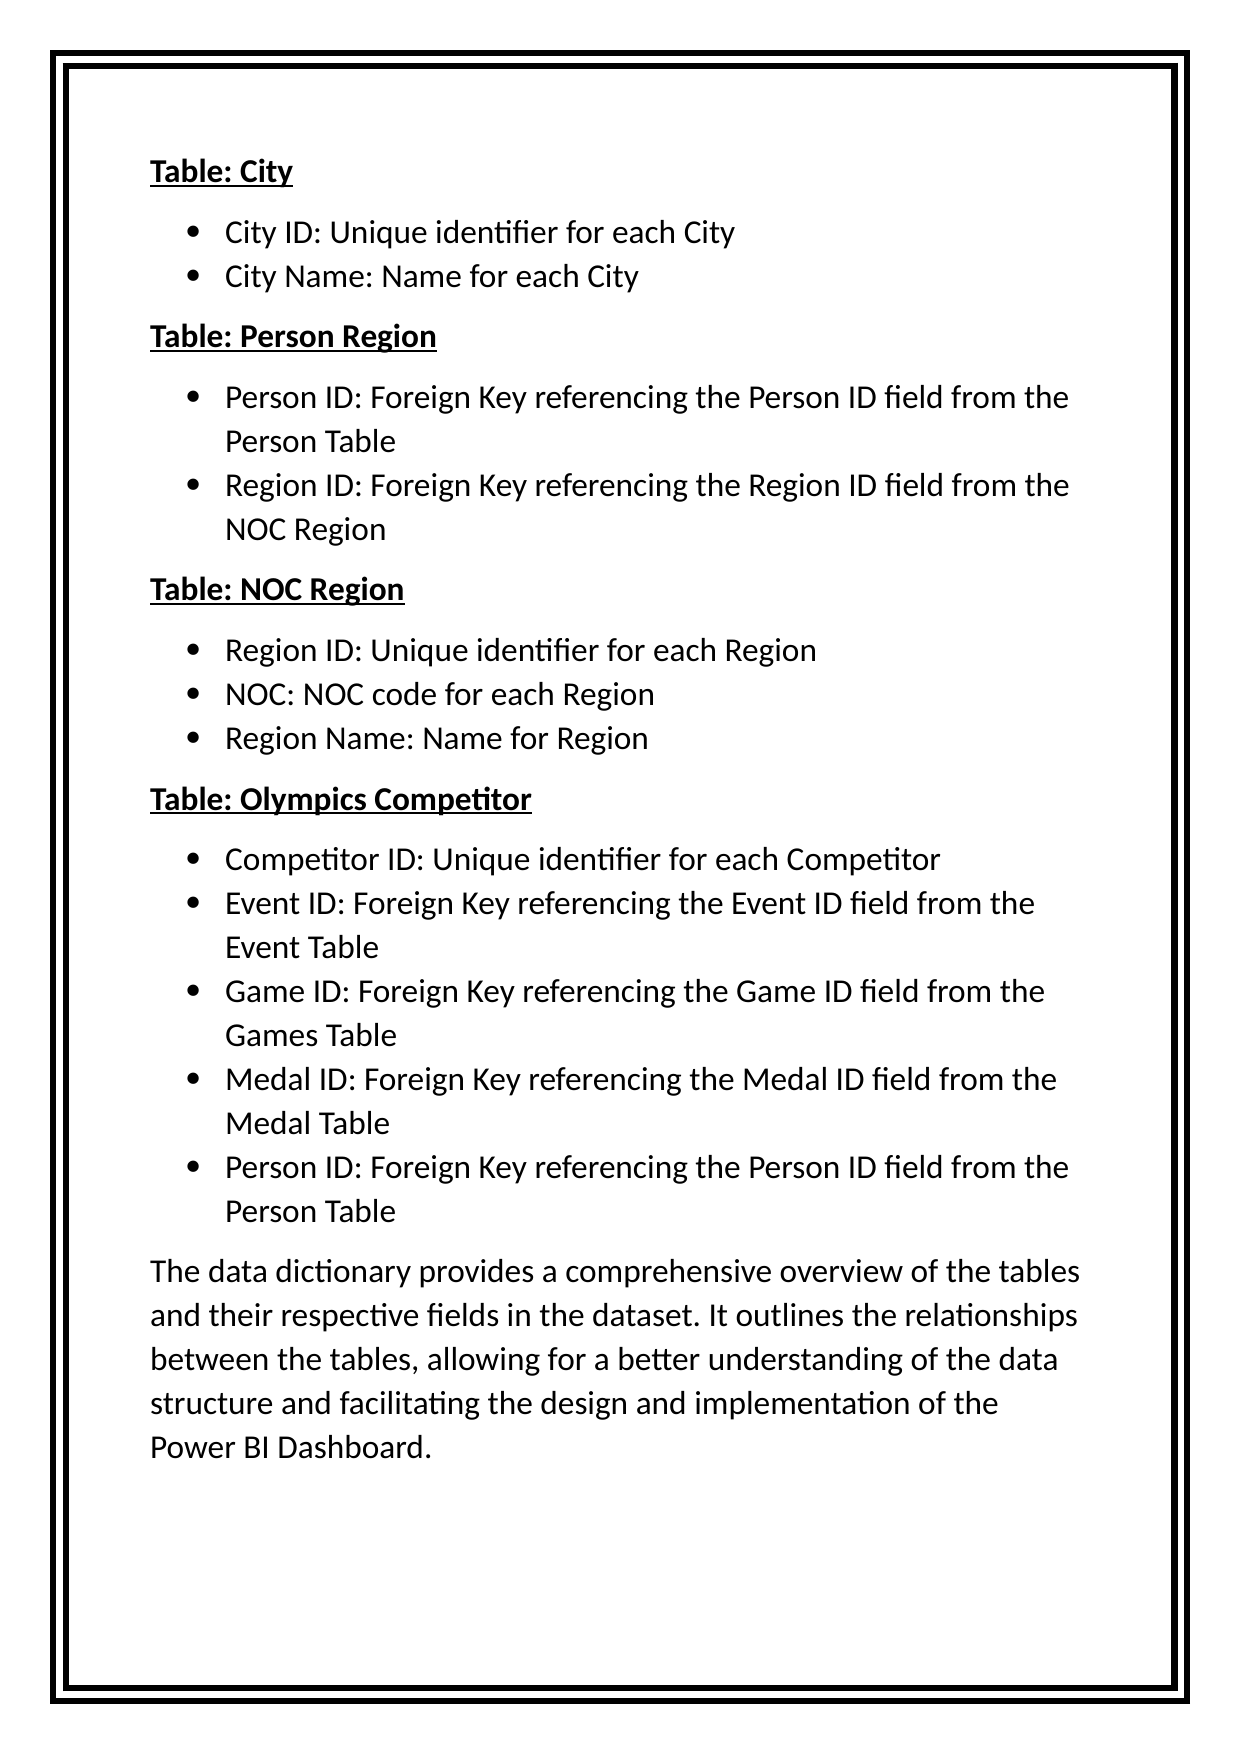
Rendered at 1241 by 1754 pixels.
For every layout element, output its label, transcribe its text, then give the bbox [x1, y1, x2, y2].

list Medal ID: Foreign Key referencing the Medal ID field from the Medal Table [187, 1058, 1090, 1143]
list Region ID: Foreign Key referencing the Region ID field from the NOC Region [187, 464, 1090, 548]
list Event ID: Foreign Key referencing the Event ID field from the Event Table [187, 882, 1090, 967]
text Table: Olympics Competitor [150, 777, 1090, 818]
text Table: NOC Region [150, 568, 1090, 609]
text Table: Person Region [150, 315, 1090, 356]
text Table: City [150, 150, 1090, 191]
list Person ID: Foreign Key referencing the Person ID field from the Person Table [187, 1146, 1090, 1231]
list City Name: Name for each City [187, 254, 1090, 295]
text The data dictionary provides a comprehensive overview of the tables and their respective fields in the dataset. It outlines the relationships between the tables, allowing for a better understanding of the data structure and facilitating the design and implementation of the Power BI Dashboard. [150, 1250, 1090, 1467]
list Region ID: Unique identifier for each Region [187, 629, 1090, 670]
list Game ID: Foreign Key referencing the Game ID field from the Games Table [187, 970, 1090, 1055]
list NOC: NOC code for each Region [187, 673, 1090, 714]
list Region Name: Name for Region [187, 717, 1090, 758]
list Competitor ID: Unique identifier for each Competitor [187, 838, 1090, 879]
list City ID: Unique identifier for each City [187, 211, 1090, 251]
list Person ID: Foreign Key referencing the Person ID field from the Person Table [187, 376, 1090, 461]
